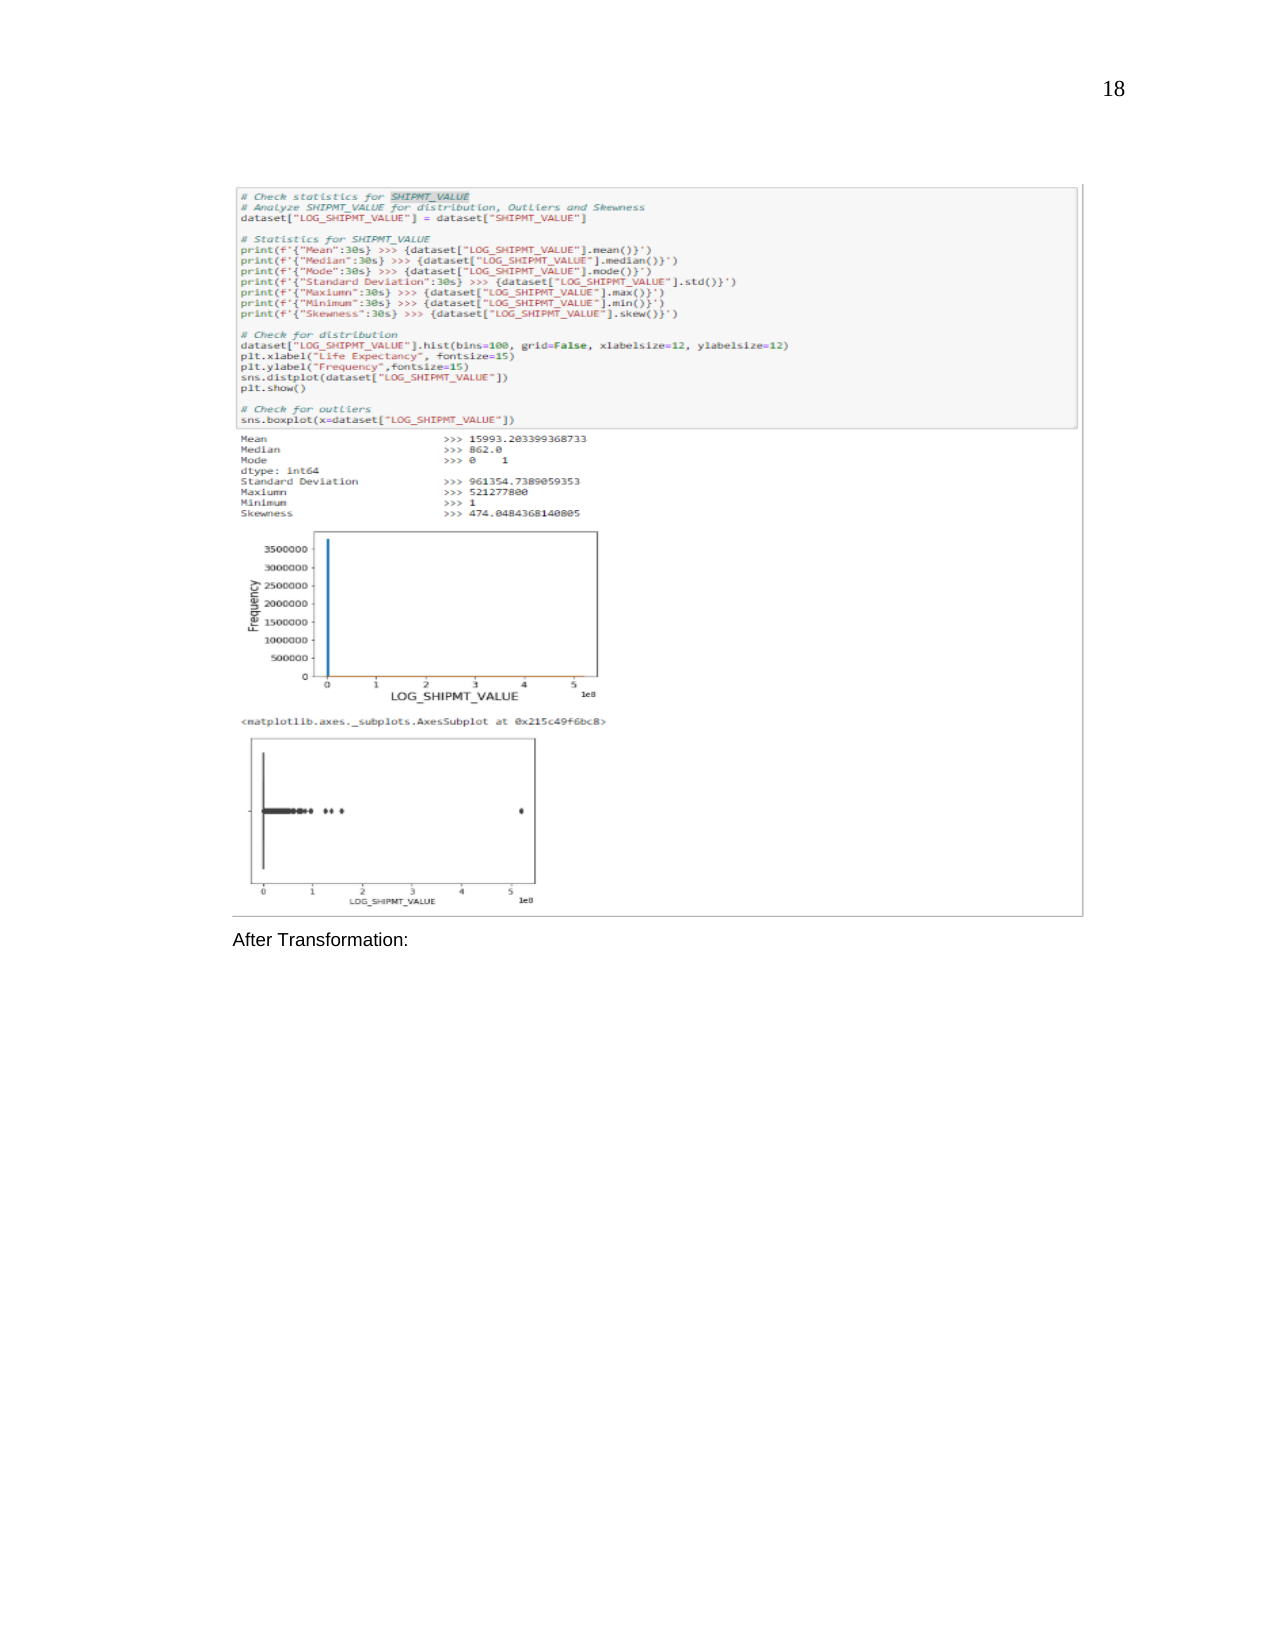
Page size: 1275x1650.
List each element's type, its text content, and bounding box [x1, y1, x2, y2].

picture [232, 184, 1085, 918]
